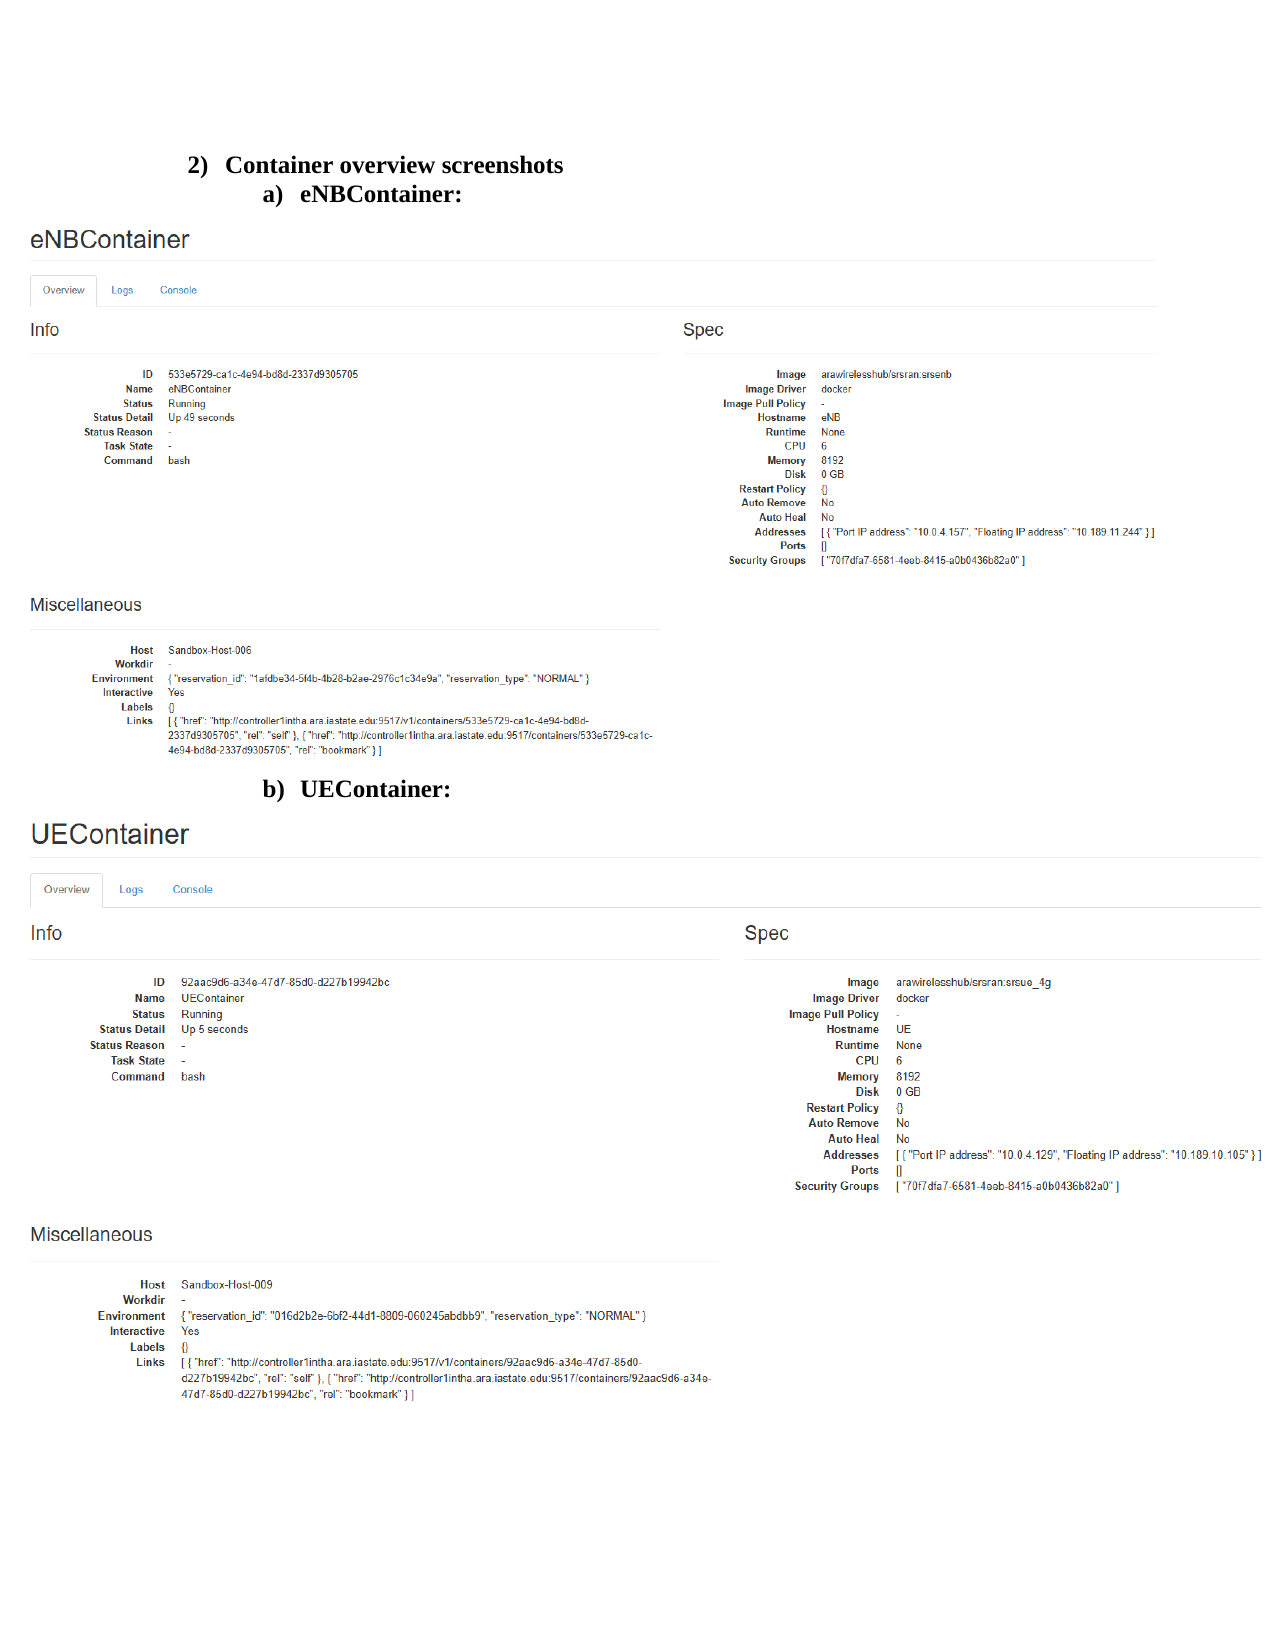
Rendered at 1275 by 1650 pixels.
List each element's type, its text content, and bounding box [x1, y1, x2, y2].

list UEContainer: [262, 774, 1125, 802]
list eNBContainer: [262, 179, 1125, 207]
picture [28, 819, 1262, 1401]
picture [28, 224, 1158, 757]
list Container overview screenshots [187, 150, 1125, 179]
